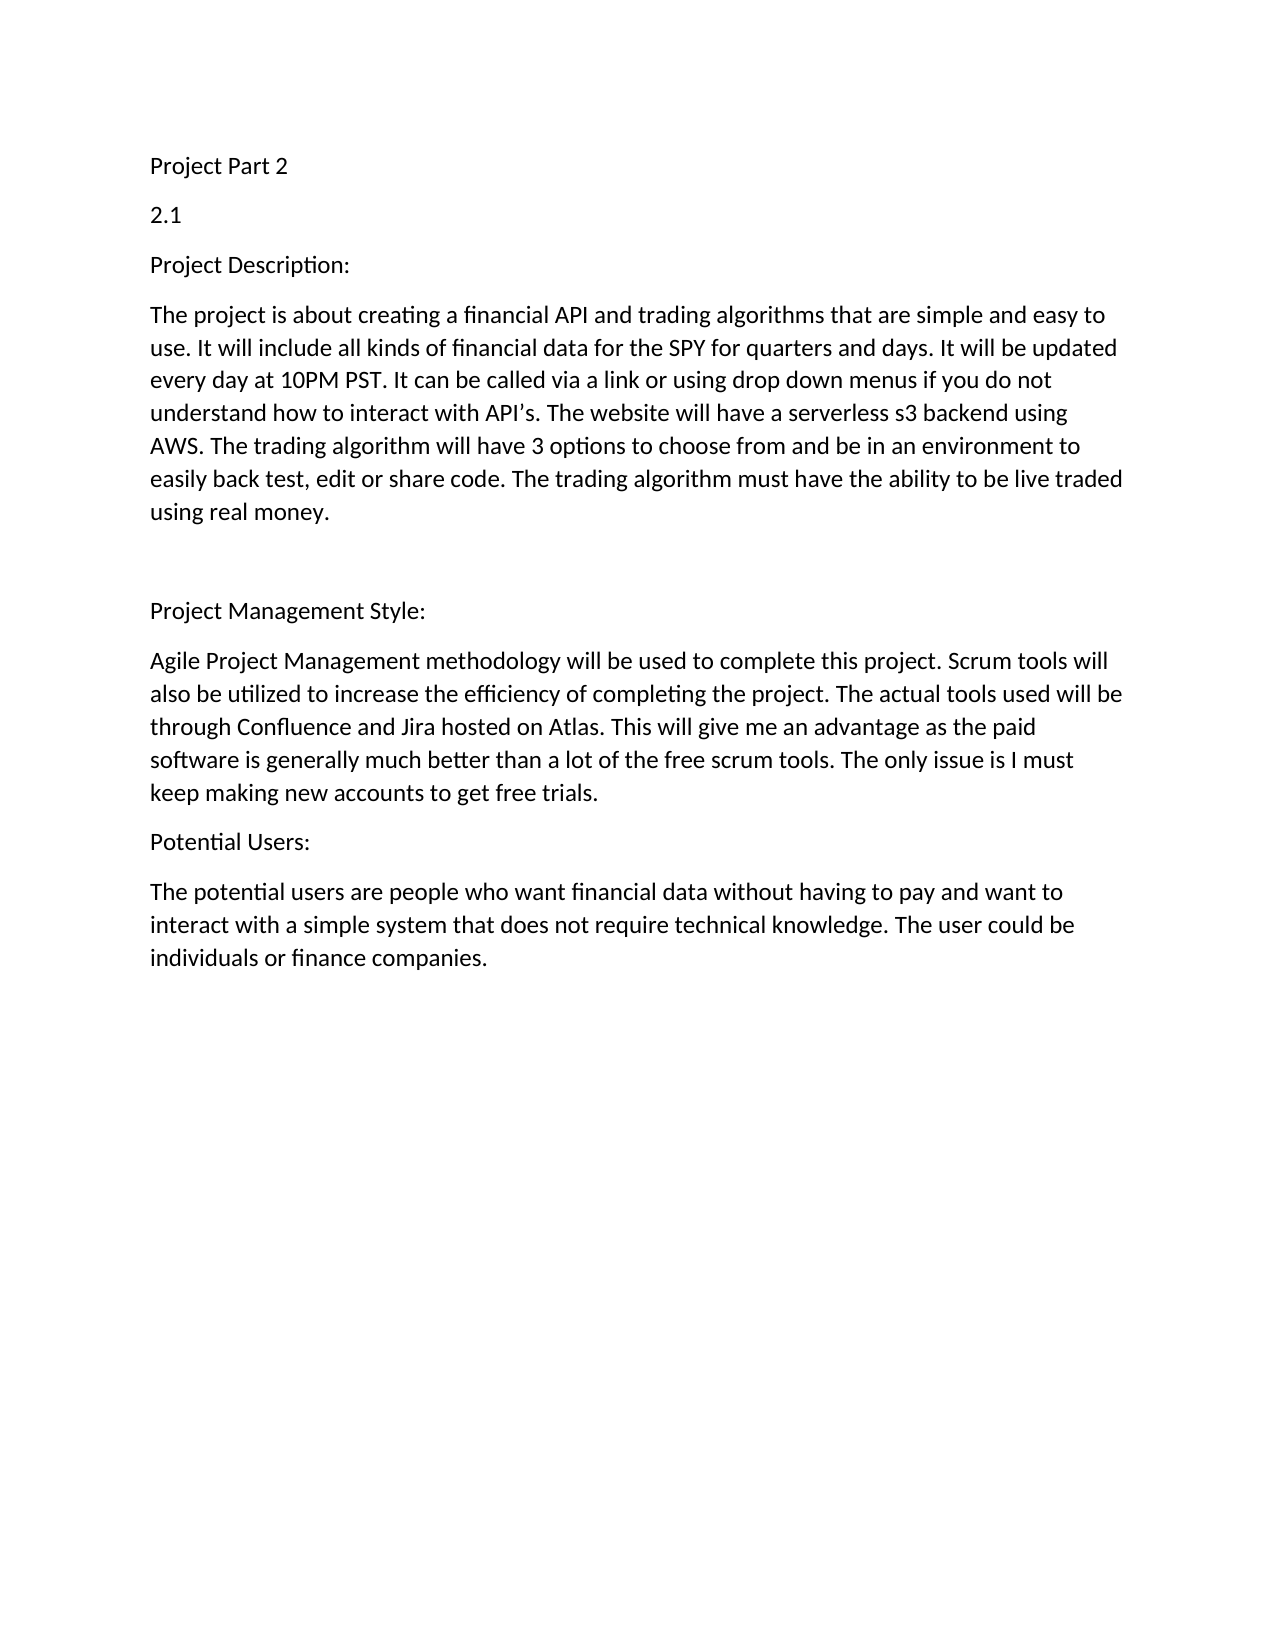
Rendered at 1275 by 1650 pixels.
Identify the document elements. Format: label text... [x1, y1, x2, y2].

text 2.1 [150, 199, 1125, 230]
text Project Description: [150, 249, 1125, 280]
text Agile Project Management methodology will be used to complete this project. Scrum tools will also be utilized to increase the efficiency of completing the project. The actual tools used will be through Confluence and Jira hosted on Atlas. This will give me an advantage as the paid software is generally much better than a lot of the free scrum tools. The only issue is I must keep making new accounts to get free trials. [150, 645, 1125, 807]
text The potential users are people who want financial data without having to pay and want to interact with a simple system that does not require technical knowledge. The user could be individuals or finance companies. [150, 876, 1125, 972]
text Project Management Style: [150, 595, 1125, 626]
text The project is about creating a financial API and trading algorithms that are simple and easy to use. It will include all kinds of financial data for the SPY for quarters and days. It will be updated every day at 10PM PST. It can be called via a link or using drop down menus if you do not understand how to interact with API’s. The website will have a serverless s3 backend using AWS. The trading algorithm will have 3 options to choose from and be in an environment to easily back test, edit or share code. The trading algorithm must have the ability to be live traded using real money. [150, 299, 1125, 527]
text Potential Users: [150, 826, 1125, 857]
text Project Part 2 [150, 150, 1125, 181]
